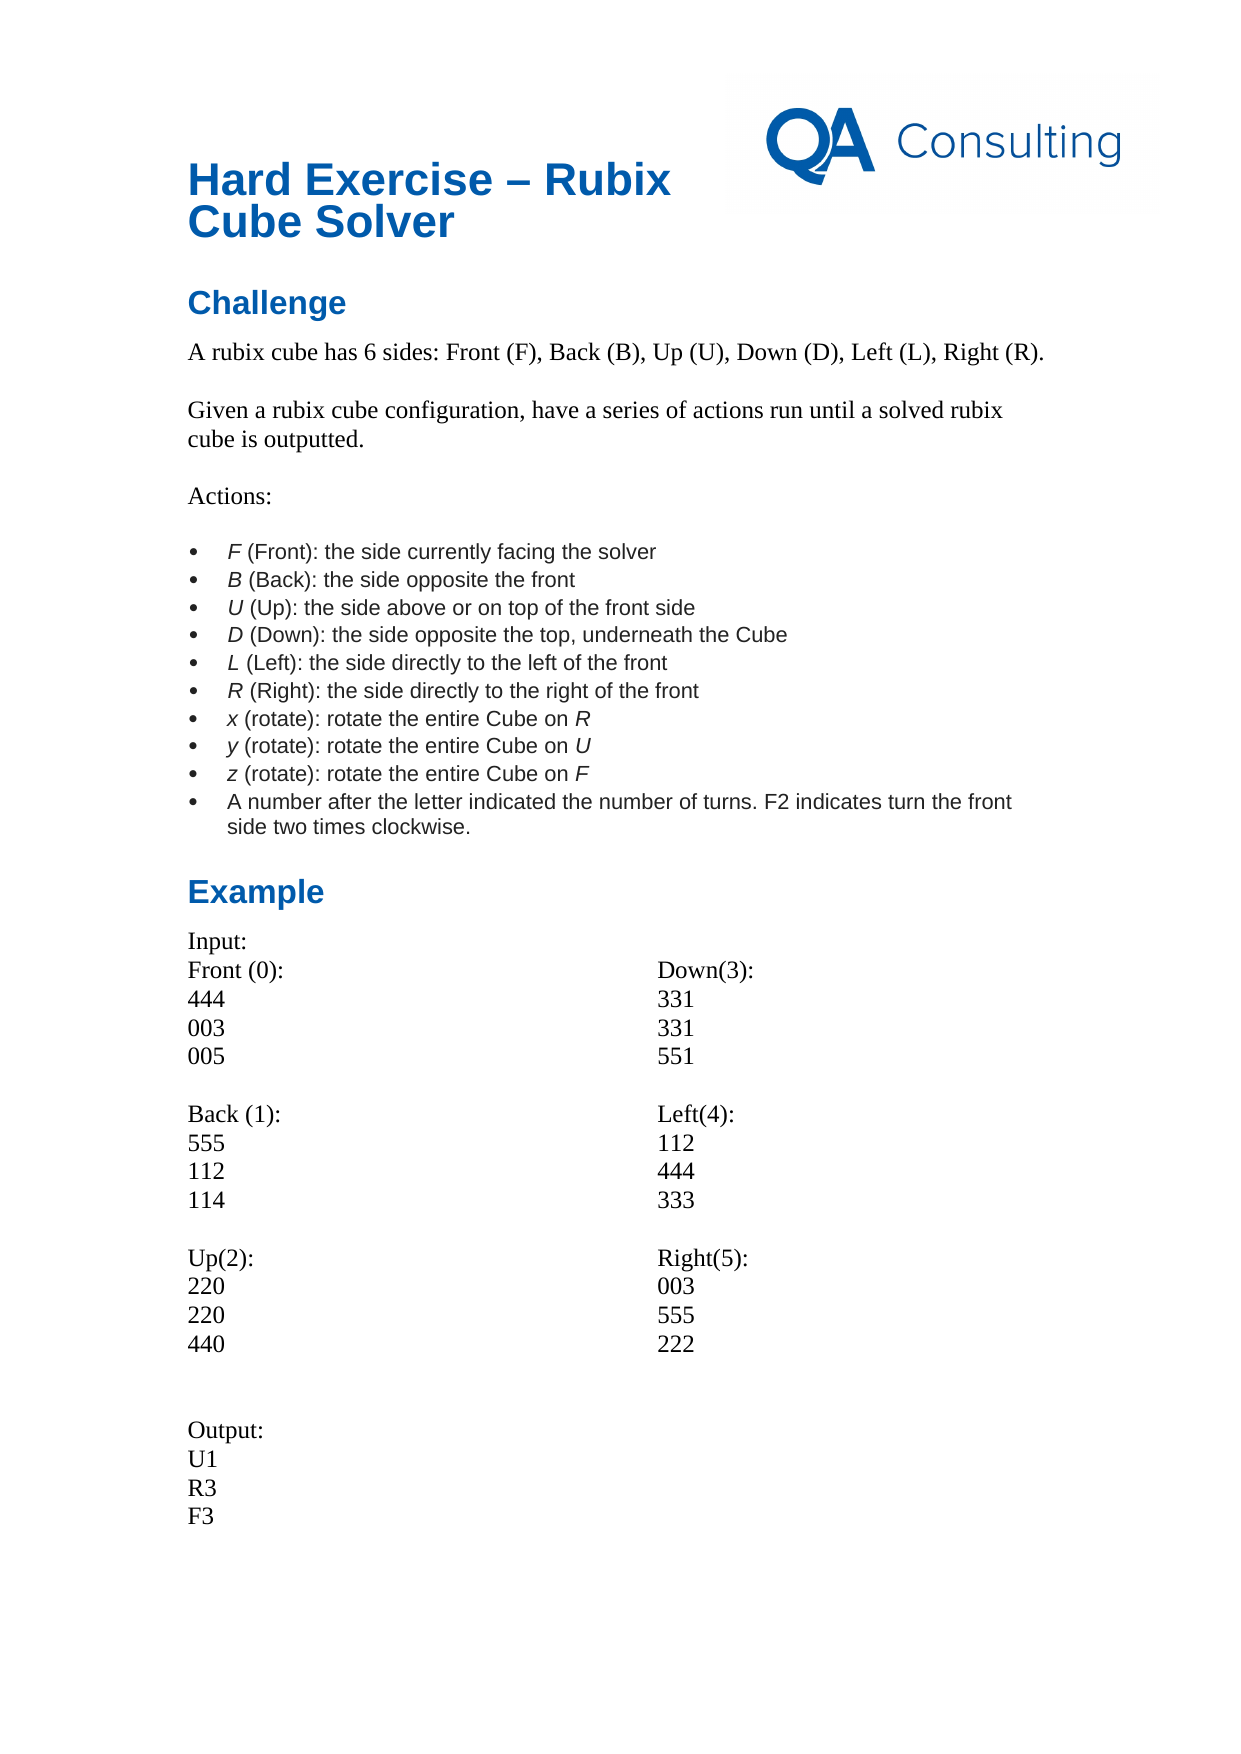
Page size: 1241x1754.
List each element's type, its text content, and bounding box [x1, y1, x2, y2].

list y (rotate): rotate the entire Cube on U [189, 733, 1053, 758]
text 112 [187, 1156, 583, 1185]
text Up(2): [187, 1243, 583, 1271]
text 555 [187, 1128, 583, 1156]
text 114 [187, 1185, 583, 1214]
text 003 [187, 1013, 583, 1041]
list U (Up): the side above or on top of the front side [190, 594, 1053, 620]
subtitle Hard Exercise – Rubix Cube Solver [187, 162, 1053, 246]
text 331 [657, 984, 1053, 1013]
list R (Right): the side directly to the right of the front [190, 678, 1053, 703]
text U1 [187, 1444, 1053, 1473]
text A rubix cube has 6 sides: Front (F), Back (B), Up (U), Down (D), Left (L), Right (R). [187, 337, 1053, 366]
text 555 [657, 1300, 1053, 1329]
text Down(3): [657, 955, 1053, 984]
text 444 [187, 984, 583, 1013]
list L (Left): the side directly to the left of the front [190, 650, 1053, 675]
text Right(5): [657, 1243, 1053, 1271]
text R3 [187, 1473, 1053, 1501]
text 444 [657, 1156, 1053, 1185]
list z (rotate): rotate the entire Cube on F [189, 761, 1053, 786]
picture [725, 73, 1161, 214]
text 440 [187, 1329, 583, 1358]
text 333 [657, 1185, 1053, 1214]
text 112 [657, 1128, 1053, 1156]
text Output: [187, 1415, 1053, 1444]
list D (Down): the side opposite the top, underneath the Cube [190, 622, 1053, 647]
text Given a rubix cube configuration, have a series of actions run until a solved rubix cube is outputted. [187, 395, 1053, 452]
text 220 [187, 1300, 583, 1329]
text 003 [657, 1271, 1053, 1300]
subtitle Challenge [187, 287, 1053, 321]
list A number after the letter indicated the number of turns. F2 indicates turn the front side two times clockwise. [189, 788, 1053, 839]
list F (Front): the side currently facing the solver [190, 539, 1053, 564]
text Actions: [187, 481, 1053, 510]
text 551 [657, 1041, 1053, 1070]
list x (rotate): rotate the entire Cube on R [189, 705, 1053, 731]
text Front (0): [187, 955, 583, 984]
subtitle Example [187, 876, 1053, 910]
text Back (1): [187, 1099, 583, 1128]
text 005 [187, 1041, 583, 1070]
text 222 [657, 1329, 1053, 1358]
list B (Back): the side opposite the front [190, 567, 1053, 592]
text 331 [657, 1013, 1053, 1041]
text Left(4): [657, 1099, 1053, 1128]
text Input: [187, 926, 1053, 955]
text 220 [187, 1271, 583, 1300]
text F3 [187, 1501, 1053, 1530]
